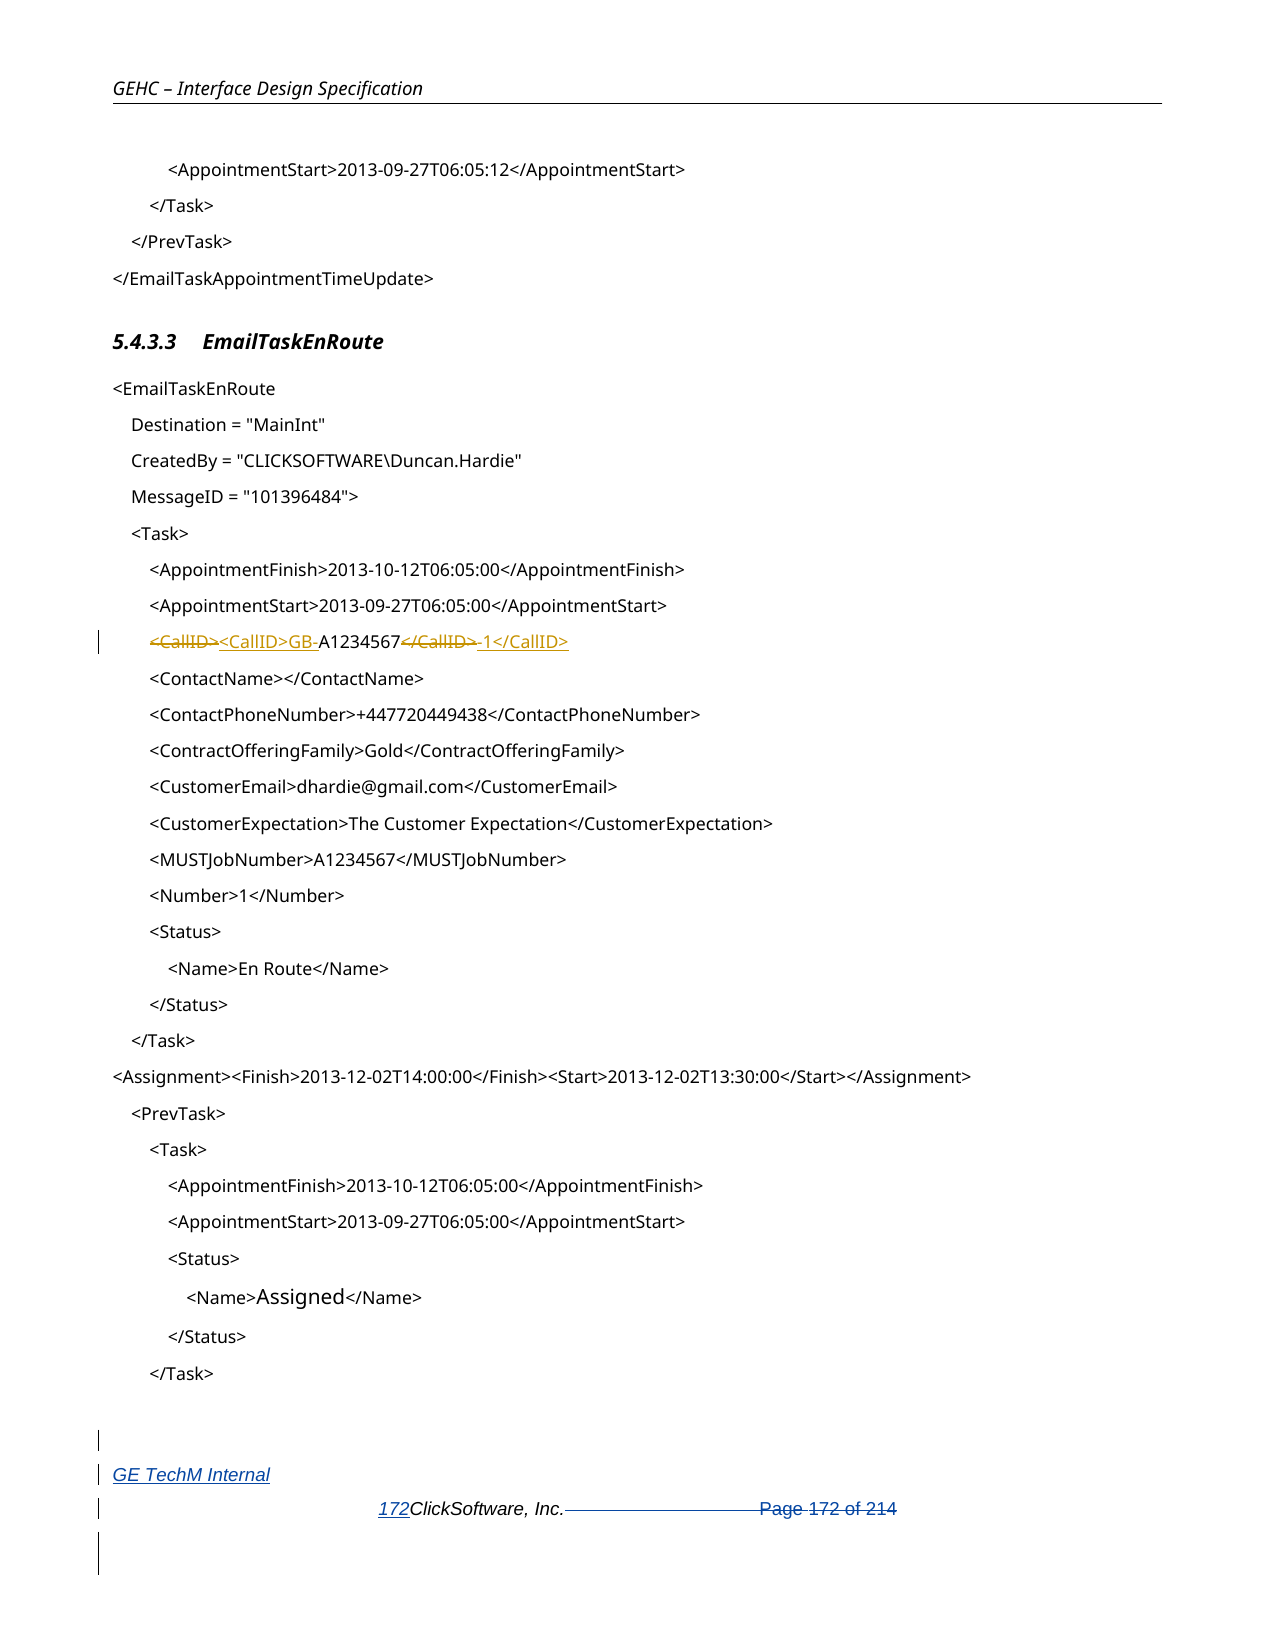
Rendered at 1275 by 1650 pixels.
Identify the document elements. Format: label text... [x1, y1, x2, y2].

subtitle EmailTaskEnRoute [112, 363, 1162, 392]
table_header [101, 157, 1174, 338]
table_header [101, 412, 1174, 1397]
